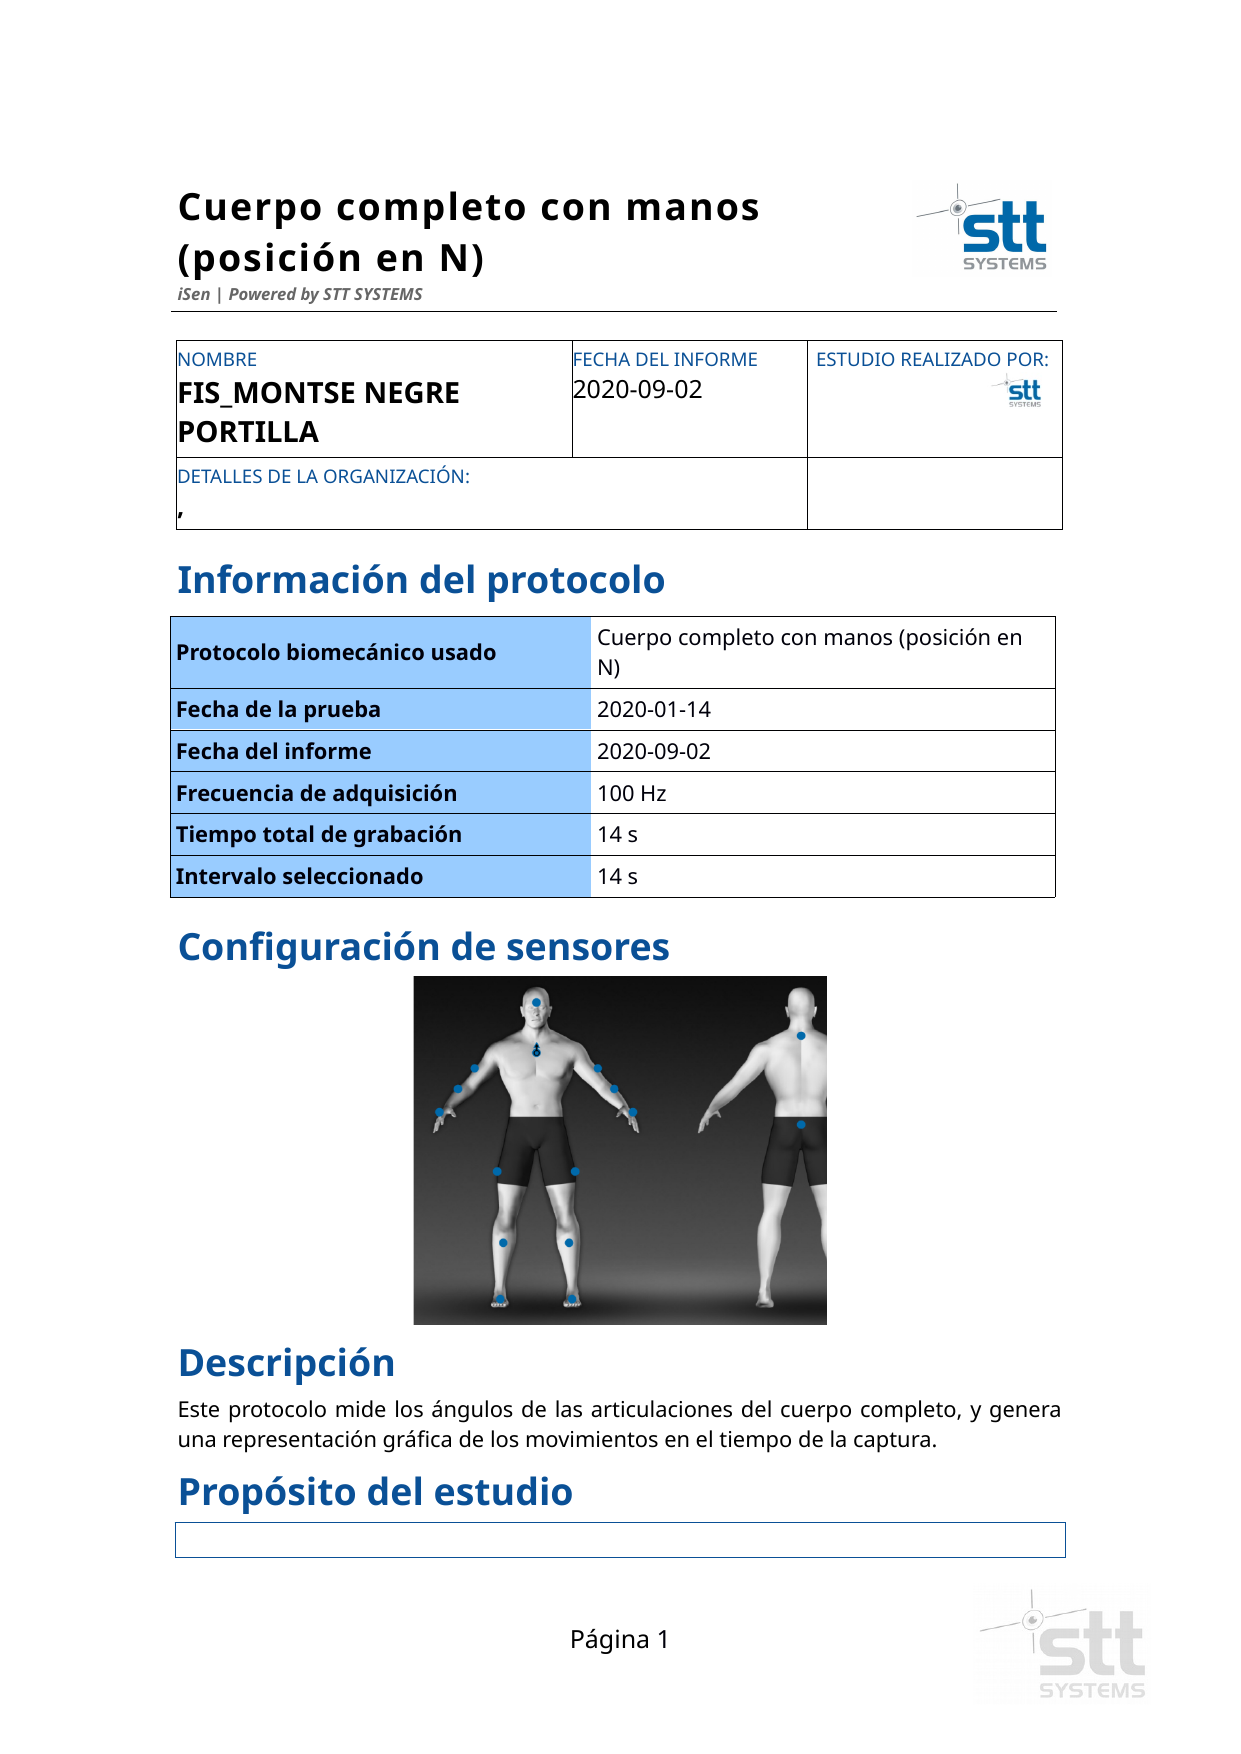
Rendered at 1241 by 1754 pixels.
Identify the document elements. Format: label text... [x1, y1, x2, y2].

subtitle Descripción [177, 1337, 1063, 1388]
table_cell 2020-01-14 [591, 689, 1055, 729]
table_cell DETALLES DE LA ORGANIZACIÓN: , [177, 458, 807, 529]
table_cell Tiempo total de grabación [171, 814, 591, 855]
table_cell 100 Hz [591, 772, 1055, 813]
table_cell [808, 458, 1062, 529]
table_header Cuerpo completo con manos (posición en N) [591, 617, 1055, 688]
subtitle Información del protocolo [177, 553, 1063, 604]
table_header ESTUDIO REALIZADO POR: [808, 341, 1062, 457]
table_cell Frecuencia de adquisición [171, 772, 591, 813]
table_cell Fecha del informe [171, 731, 591, 771]
table_cell 14 s [591, 856, 1055, 897]
text Este protocolo mide los ángulos de las articulaciones del cuerpo completo, y genera una representación gráfica de los movimientos en el tiempo de la captura. [177, 1394, 1063, 1453]
picture [413, 976, 827, 1325]
table_cell Fecha de la prueba [171, 689, 591, 729]
table_cell Intervalo seleccionado [171, 856, 591, 897]
table_cell 14 s [591, 814, 1055, 855]
picture [911, 180, 1052, 277]
table_cell 2020-09-02 [591, 731, 1055, 771]
subtitle Propósito del estudio [177, 1465, 1063, 1516]
picture [972, 1583, 1152, 1705]
subtitle Configuración de sensores [177, 920, 1063, 971]
table_header FECHA DEL INFORME 2020-09-02 [573, 341, 807, 457]
picture [822, 372, 1043, 409]
table_header NOMBRE FIS_MONTSE NEGRE PORTILLA [177, 341, 572, 457]
table_header Protocolo biomecánico usado [171, 617, 591, 688]
